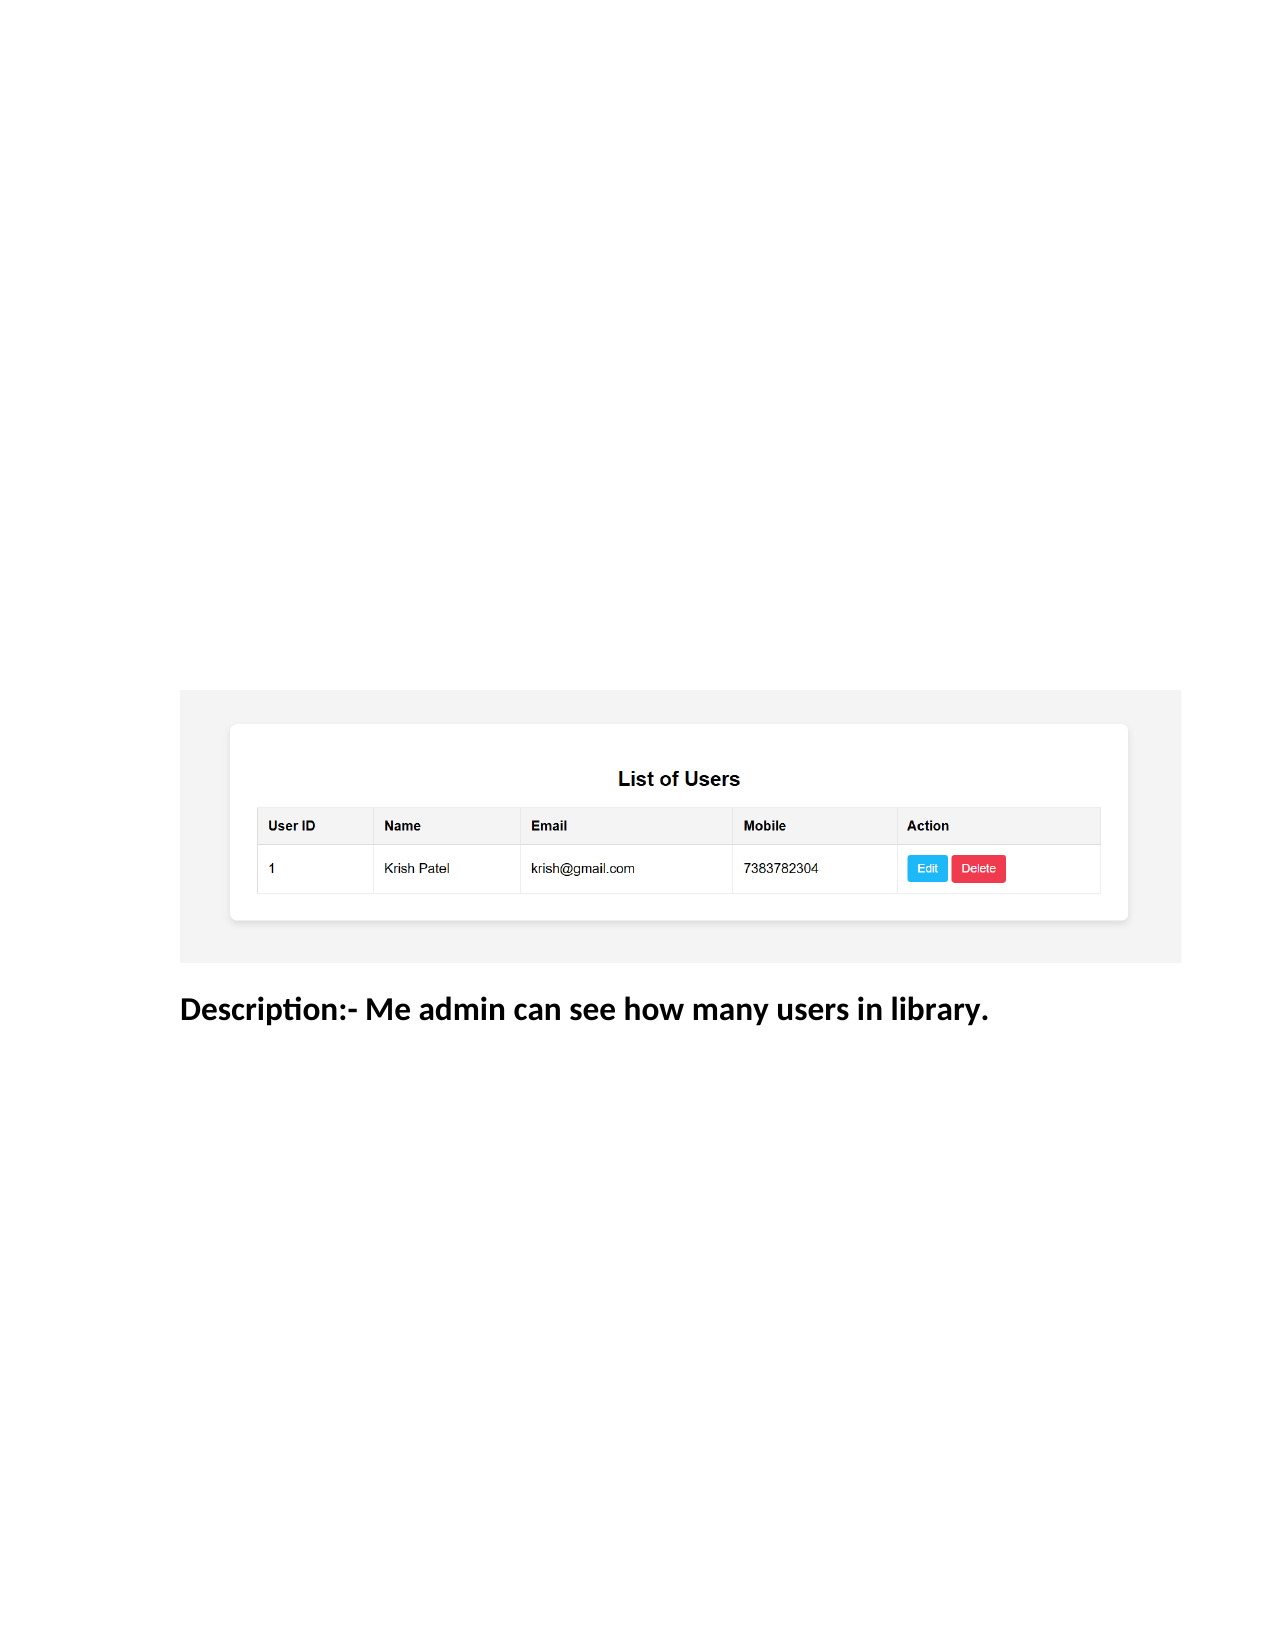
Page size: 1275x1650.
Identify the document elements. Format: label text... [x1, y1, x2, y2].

picture [180, 690, 1182, 963]
text Description:- Me admin can see how many users in library. [180, 988, 1181, 1028]
